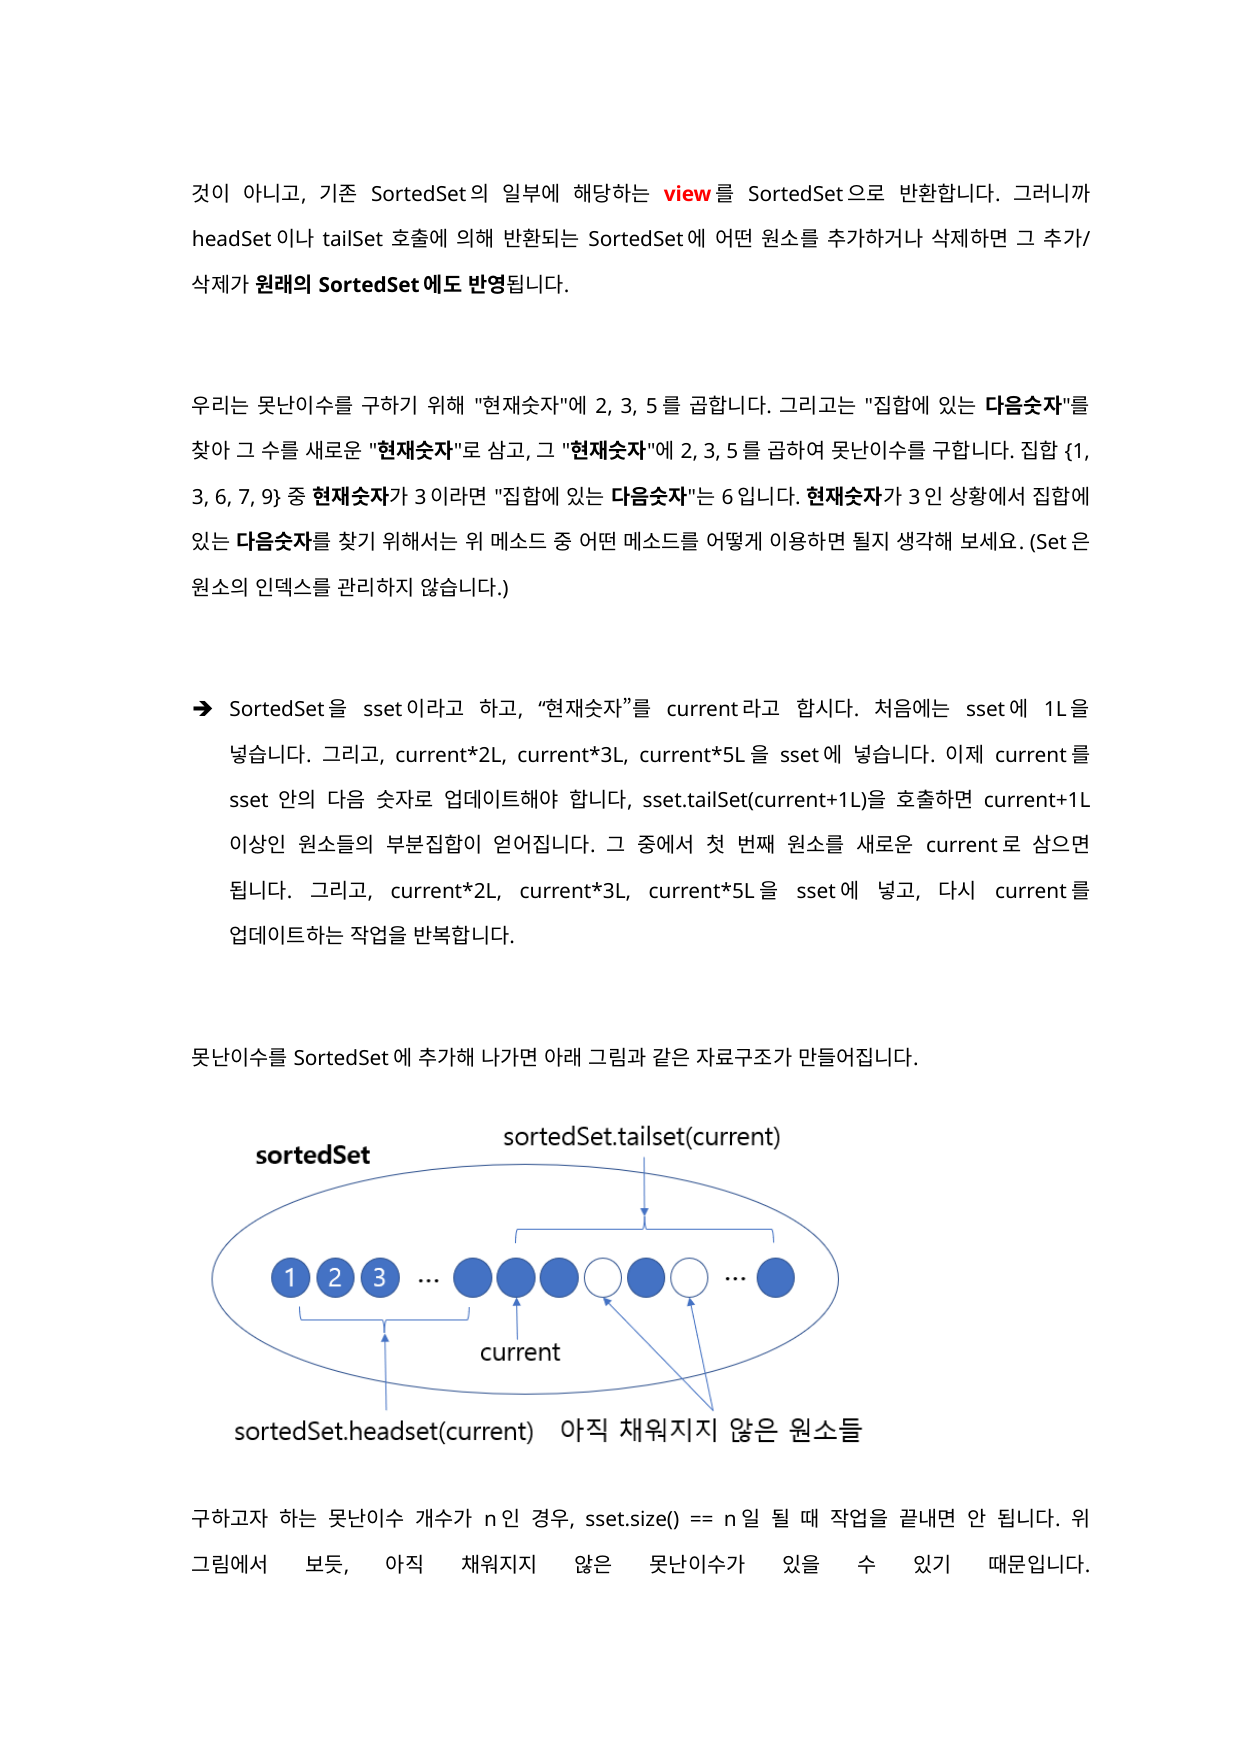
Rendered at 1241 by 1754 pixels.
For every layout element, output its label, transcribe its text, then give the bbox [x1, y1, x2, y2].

text 못난이수를 SortedSet에 추가해 나가면 아래 그림과 같은 자료구조가 만들어집니다. [192, 1041, 1090, 1071]
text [192, 177, 1090, 298]
list SortedSet을 sset이라고 하고, “현재숫자”를 current라고 합시다. 처음에는 sset에 1L을 넣습니다. 그리고, current*2L, current*3L, current*5L을 sset에 넣습니다. 이제 current를 sset 안의 다음 숫자로 업데이트해야 합니다, sset.tailSet(current+1L)을 호출하면 current+1L 이상인 원소들의 부분집합이 얻어집니다. 그 중에서 첫 번째 원소를 새로운 current로 삼으면 됩니다. 그리고, current*2L, current*3L, current*5L을 sset에 넣고, 다시 current를 업데이트하는 작업을 반복합니다. [192, 692, 1090, 950]
text 우리는 못난이수를 구하기 위해 "현재숫자"에 2, 3, 5를 곱합니다. 그리고는 "집합에 있는 다음숫자"를 찾아 그 수를 새로운 "현재숫자"로 삼고, 그 "현재숫자"에 2, 3, 5를 곱하여 못난이수를 구합니다. 집합 {1, 3, 6, 7, 9} 중 현재숫자가 3이라면 "집합에 있는 다음숫자"는 6입니다. 현재숫자가 3인 상황에서 집합에 있는 다음숫자를 찾기 위해서는 위 메소드 중 어떤 메소드를 어떻게 이용하면 될지 생각해 보세요. (Set은 원소의 인덱스를 관리하지 않습니다.) [192, 389, 1090, 601]
picture [191, 1102, 875, 1472]
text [192, 1502, 1090, 1578]
